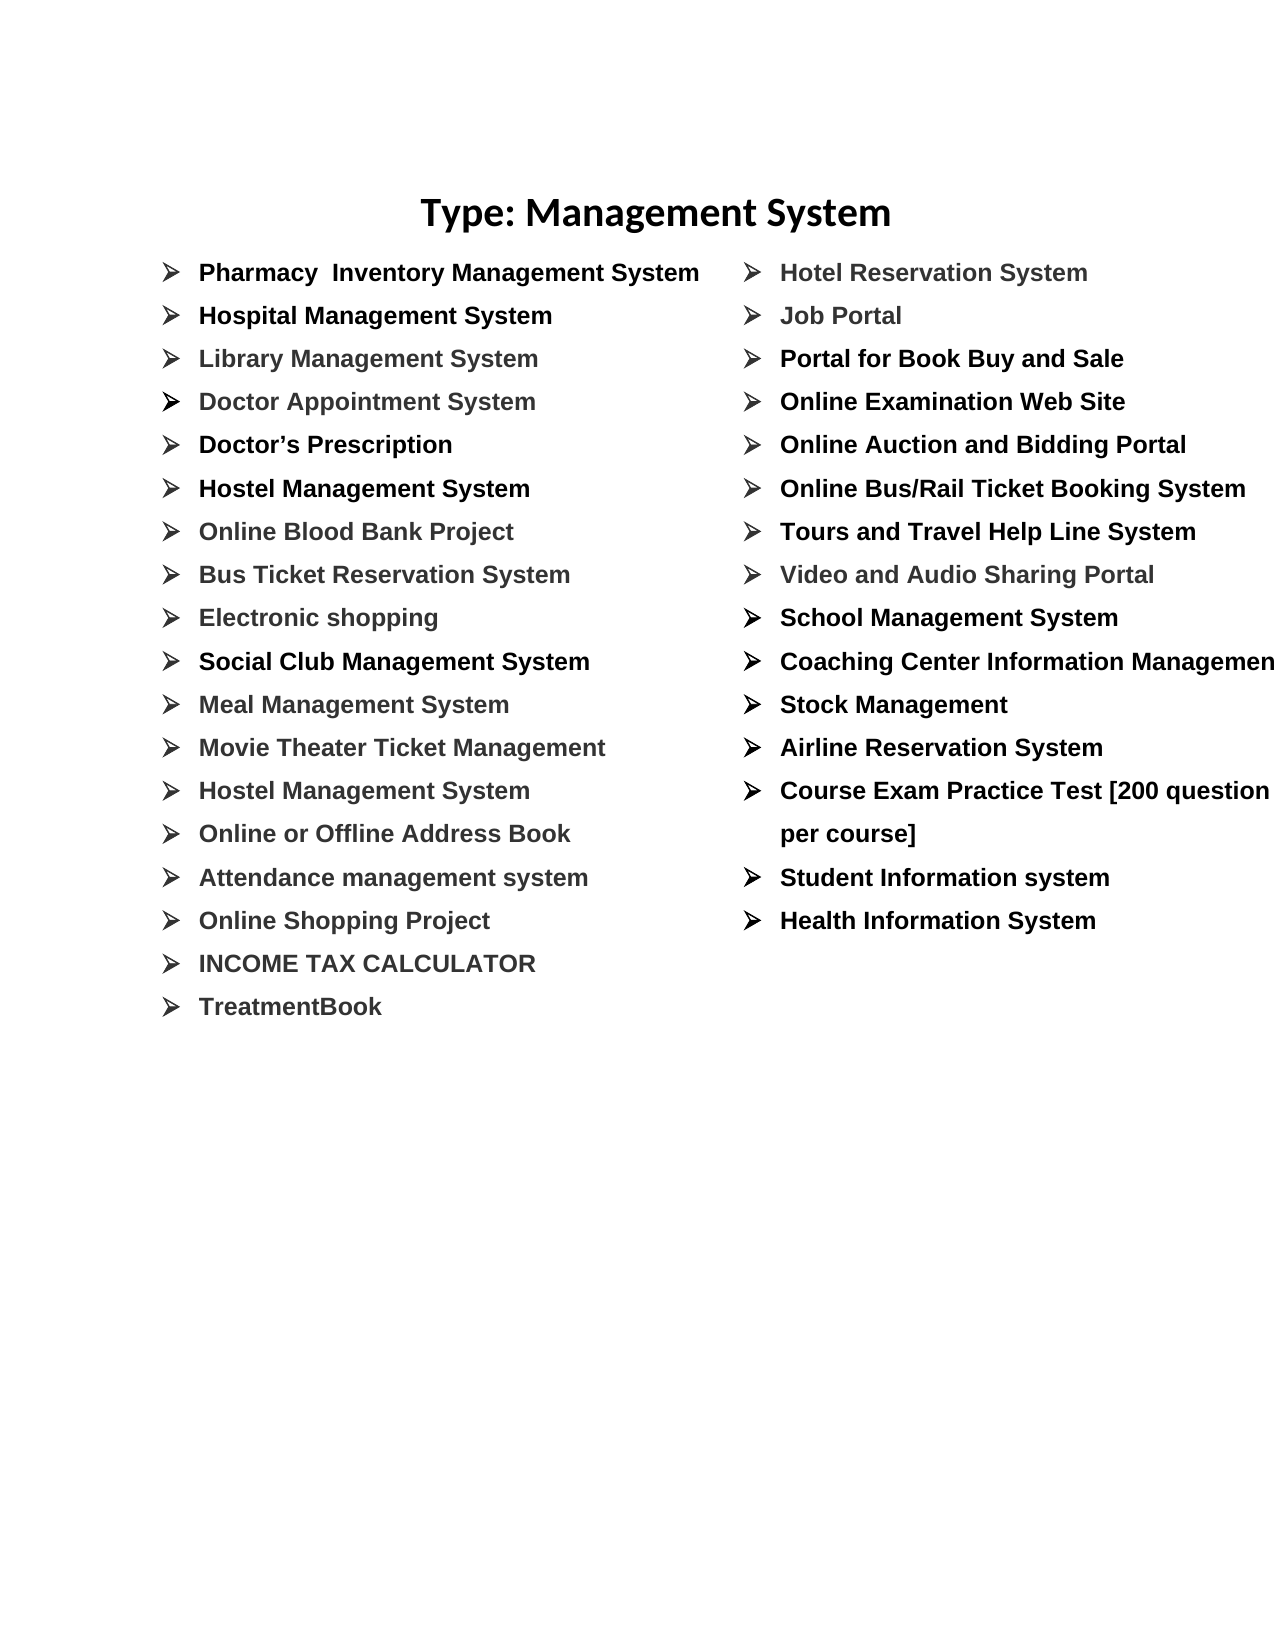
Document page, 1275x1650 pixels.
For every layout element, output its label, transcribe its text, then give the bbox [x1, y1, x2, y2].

table_header Hotel Reservation System Job Portal Portal for Book Buy and Sale Online Examination Web Site Online Auction and Bidding Portal Online Bus/Rail Ticket Booking System Tours and Travel Help Line System Video and Audio Sharing Portal School Management System Coaching Center Information Management Stock Management Airline Reservation System Course Exam Practice Test [200 question per course] Student Information system Health Information System [731, 258, 1275, 1063]
table_header Pharmacy Inventory Management System Hospital Management System Library Management System Doctor Appointment System Doctor’s Prescription Hostel Management System Online Blood Bank Project Bus Ticket Reservation System Electronic shopping Social Club Management System Meal Management System Movie Theater Ticket Management Hostel Management System Online or Offline Address Book Attendance management system Online Shopping Project INCOME TAX CALCULATOR TreatmentBook [150, 258, 731, 1063]
list Type: Management System [187, 186, 1125, 237]
